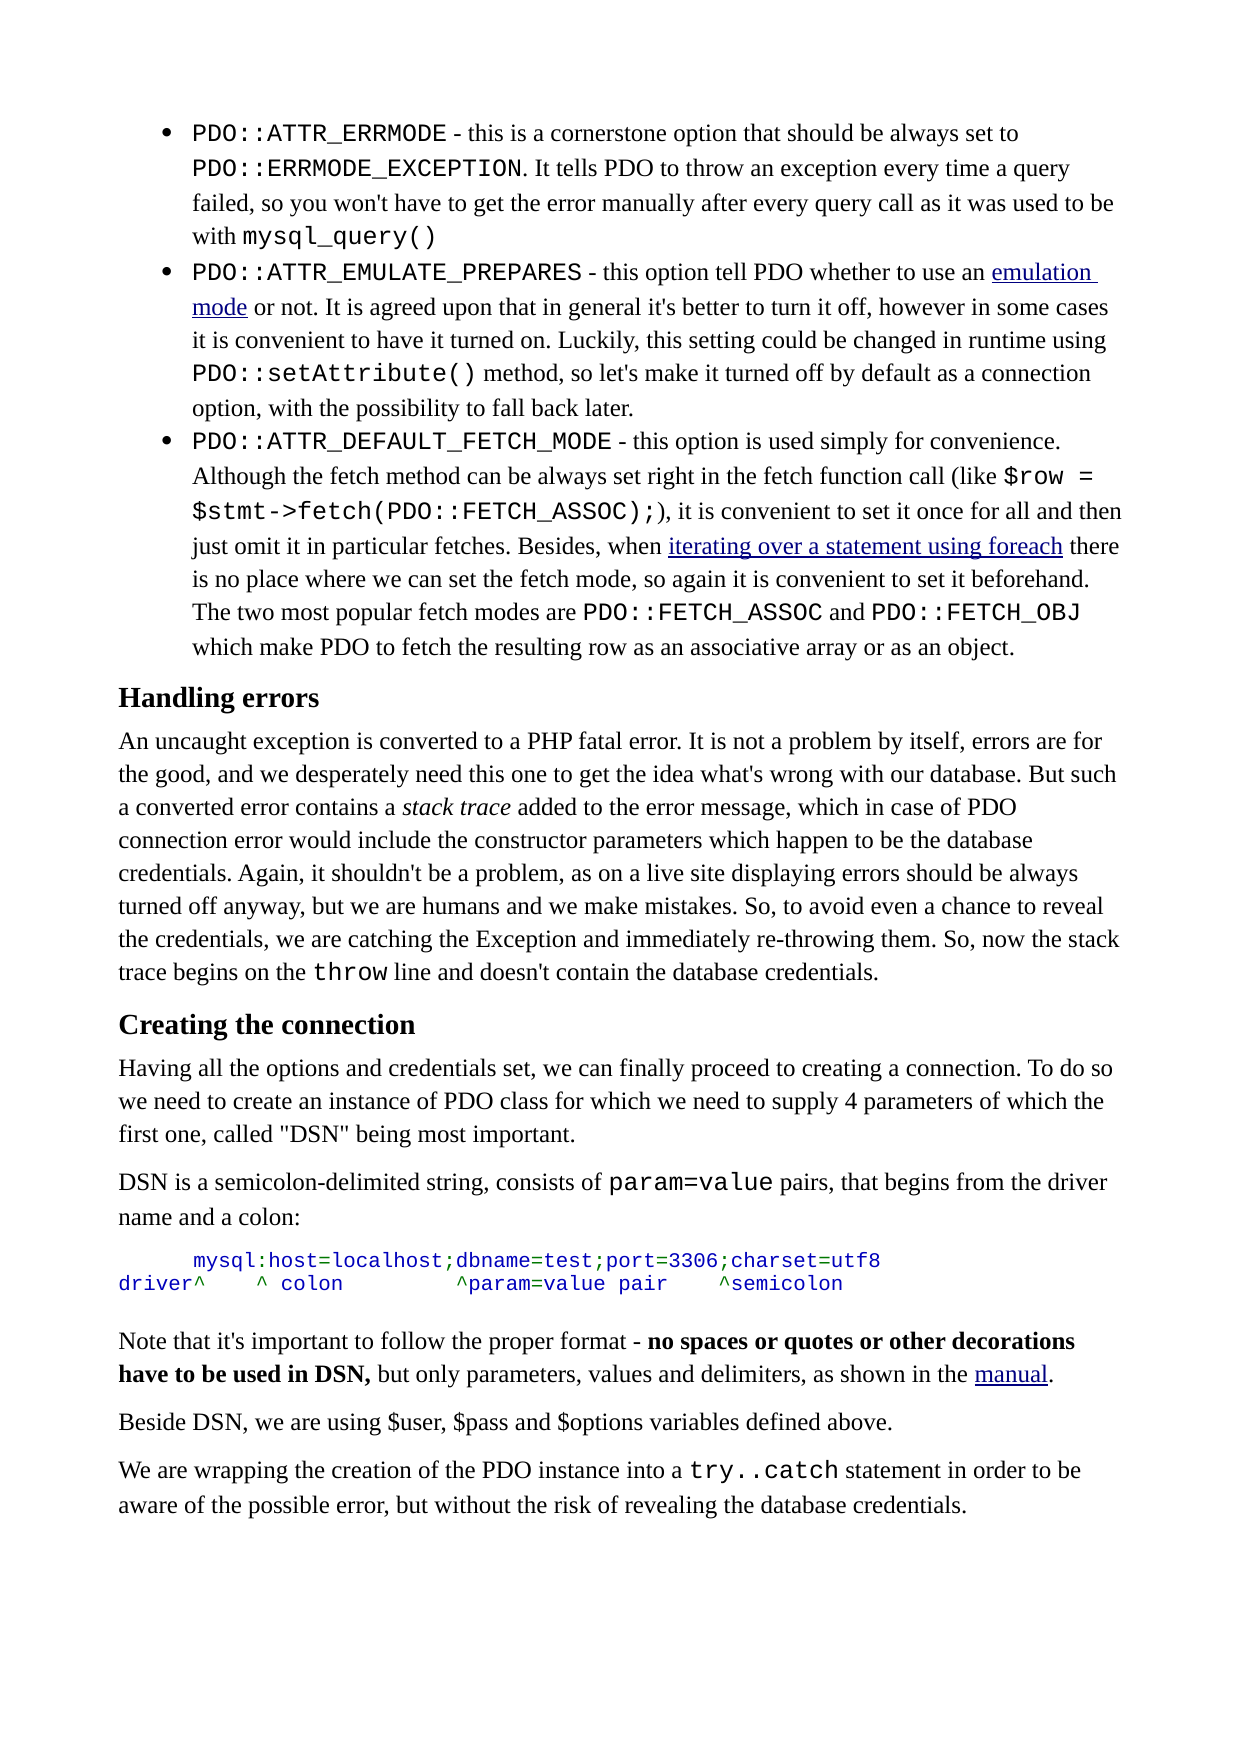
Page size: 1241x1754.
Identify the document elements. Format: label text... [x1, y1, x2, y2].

text Note that it's important to follow the proper format - no spaces or quotes or other decorations have to be used in DSN, but only parameters, values and delimiters, as shown in the manual. [118, 1326, 1122, 1388]
text driver^ ^ colon ^param=value pair ^semicolon [118, 1273, 1122, 1297]
text DSN is a semicolon-delimited string, consists of param=value pairs, that begins from the driver name and a colon: [118, 1167, 1122, 1231]
subtitle Handling errors [118, 680, 1122, 714]
list PDO::ATTR_ERRMODE - this is a cornerstone option that should be always set to PDO::ERRMODE_EXCEPTION. It tells PDO to throw an exception every time a query failed, so you won't have to get the error manually after every query call as it was used to be with mysql_query() [162, 118, 1122, 252]
text We are wrapping the creation of the PDO instance into a try..catch statement in order to be aware of the possible error, but without the risk of revealing the database credentials. [118, 1455, 1122, 1518]
text Beside DSN, we are using $user, $pass and $options variables defined above. [118, 1407, 1122, 1436]
text Having all the options and credentials set, we can finally proceed to creating a connection. To do so we need to create an instance of PDO class for which we need to supply 4 parameters of which the first one, called "DSN" being most important. [118, 1053, 1122, 1148]
text mysql:host=localhost;dbname=test;port=3306;charset=utf8 [118, 1250, 1122, 1273]
list PDO::ATTR_DEFAULT_FETCH_MODE - this option is used simply for convenience. Although the fetch method can be always set right in the fetch function call (like $row = $stmt->fetch(PDO::FETCH_ASSOC);), it is convenient to set it once for all and then just omit it in particular fetches. Besides, when iterating over a statement using foreach there is no place where we can set the fetch mode, so again it is convenient to set it beforehand. The two most popular fetch modes are PDO::FETCH_ASSOC and PDO::FETCH_OBJ which make PDO to fetch the resulting row as an associative array or as an object. [162, 426, 1122, 661]
text An uncaught exception is converted to a PHP fatal error. It is not a problem by itself, errors are for the good, and we desperately need this one to get the idea what's wrong with our database. But such a converted error contains a stack trace added to the error message, which in case of PDO connection error would include the constructor parameters which happen to be the database credentials. Again, it shouldn't be a problem, as on a live site displaying errors should be always turned off anyway, but we are humans and we make mistakes. So, to avoid even a chance to reveal the credentials, we are catching the Exception and immediately re-throwing them. So, now the stack trace begins on the throw line and doesn't contain the database credentials. [118, 726, 1122, 988]
subtitle Creating the connection [118, 1007, 1122, 1041]
list PDO::ATTR_EMULATE_PREPARES - this option tell PDO whether to use an emulation mode or not. It is agreed upon that in general it's better to turn it off, however in some cases it is convenient to have it turned on. Luckily, this setting could be changed in runtime using PDO::setAttribute() method, so let's make it turned off by default as a connection option, with the possibility to fall back later. [162, 257, 1122, 422]
